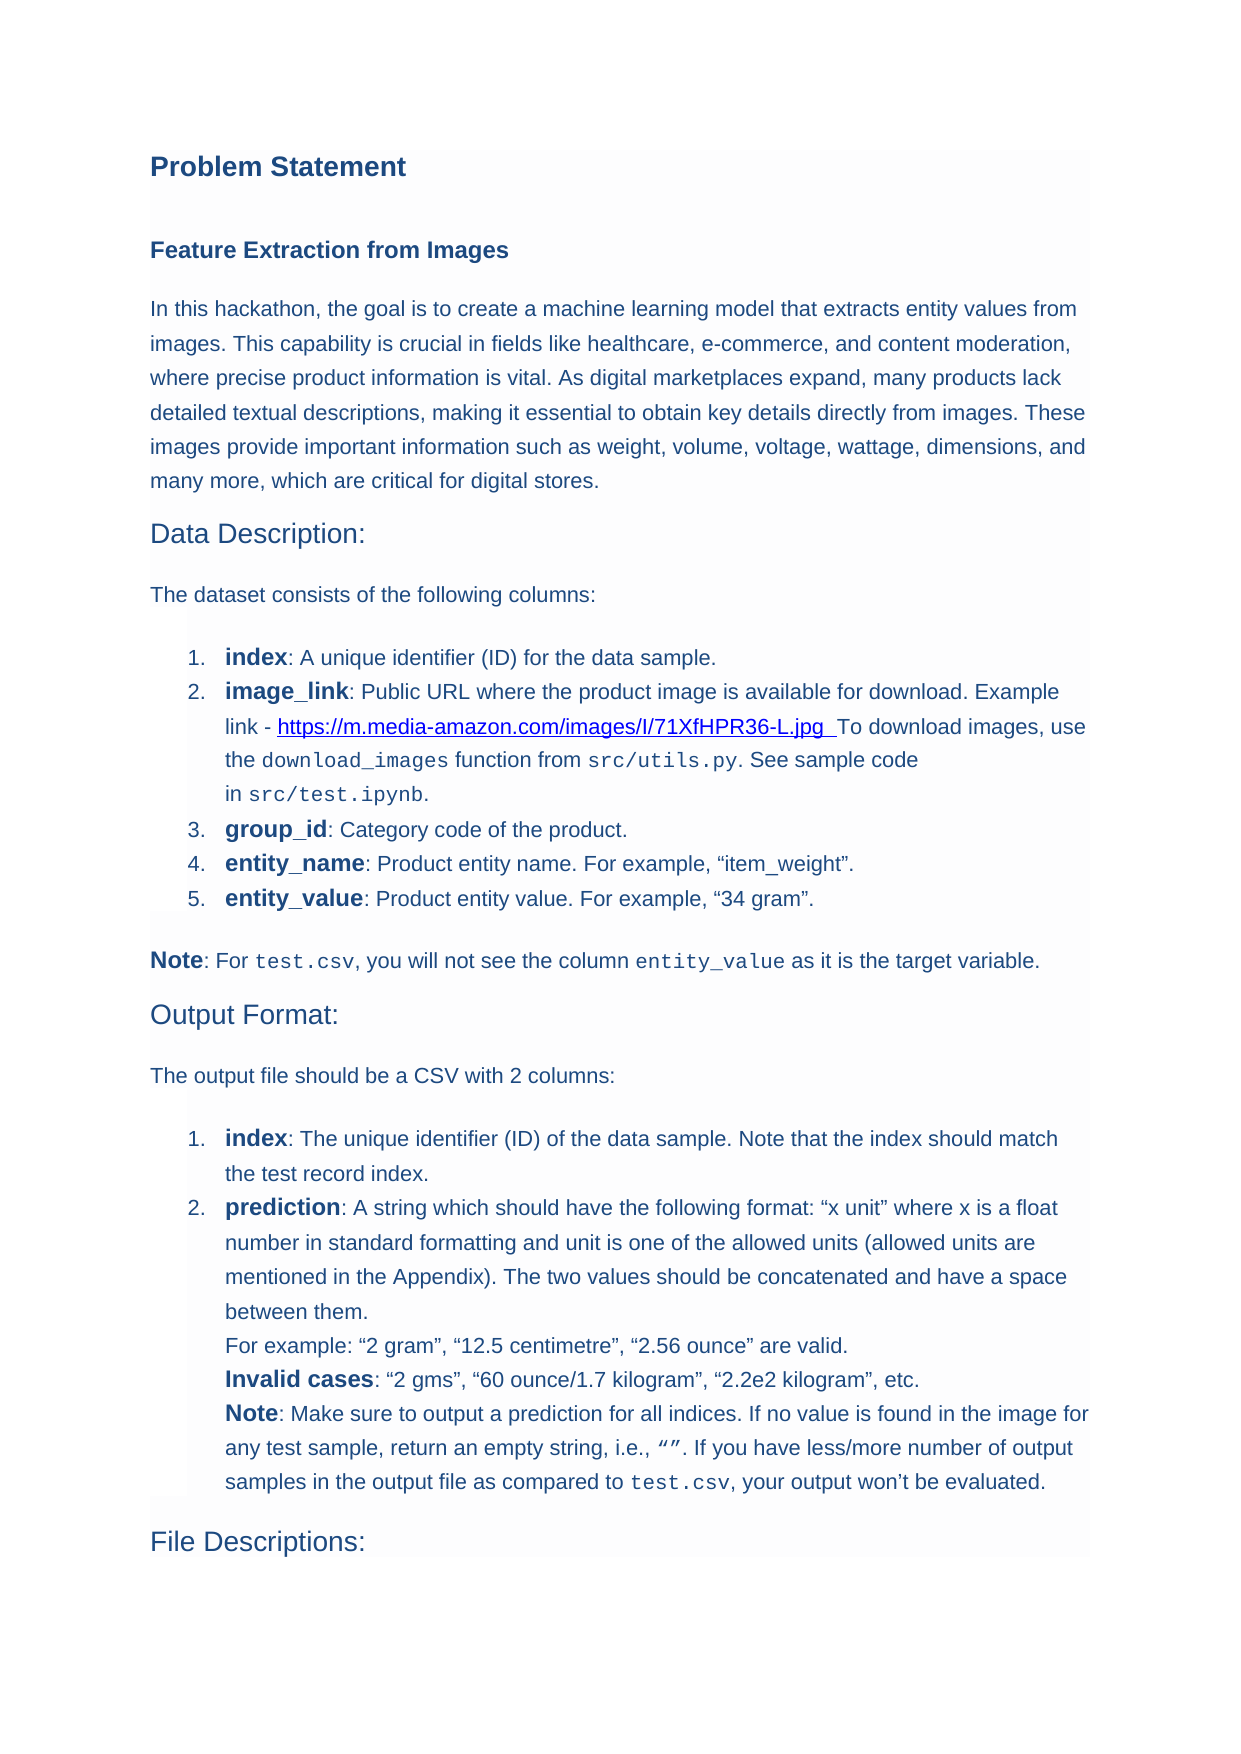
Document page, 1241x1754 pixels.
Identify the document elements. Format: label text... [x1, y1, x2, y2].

text File Descriptions: [150, 1525, 1090, 1557]
list index: The unique identifier (ID) of the data sample. Note that the index should match the test record index. [187, 1117, 1090, 1186]
list entity_name: Product entity name. For example, “item_weight”. [187, 842, 1090, 877]
list prediction: A string which should have the following format: “x unit” where x is a float number in standard formatting and unit is one of the allowed units (allowed units are mentioned in the Appendix). The two values should be concatenated and have a space between them. For example: “2 gram”, “12.5 centimetre”, “2.56 ounce” are valid. Invalid cases: “2 gms”, “60 ounce/1.7 kilogram”, “2.2e2 kilogram”, etc. Note: Make sure to output a prediction for all indices. If no value is found in the image for any test sample, return an empty string, i.e., “”. If you have less/more number of output samples in the output file as compared to test.csv, your output won’t be evaluated. [187, 1186, 1090, 1496]
text Output Format: [150, 998, 1090, 1031]
text In this hackathon, the goal is to create a machine learning model that extracts entity values from images. This capability is crucial in fields like healthcare, e-commerce, and content moderation, where precise product information is vital. As digital marketplaces expand, many products lack detailed textual descriptions, making it essential to obtain key details directly from images. These images provide important information such as weight, volume, voltage, wattage, dimensions, and many more, which are critical for digital stores. [150, 287, 1090, 493]
text The dataset consists of the following columns: [150, 573, 1090, 607]
list group_id: Category code of the product. [187, 808, 1090, 842]
list image_link: Public URL where the product image is available for download. Example link - https://m.media-amazon.com/images/I/71XfHPR36-L.jpg To download images, use the download_images function from src/utils.py. See sample code in src/test.ipynb. [187, 671, 1090, 808]
text Note: For test.csv, you will not see the column entity_value as it is the target variable. [150, 940, 1090, 975]
list index: A unique identifier (ID) for the data sample. [187, 636, 1090, 671]
text Data Description: [150, 517, 1090, 549]
list entity_value: Product entity value. For example, “34 gram”. [187, 877, 1090, 911]
text The output file should be a CSV with 2 columns: [150, 1054, 1090, 1088]
text Problem Statement [150, 150, 1090, 182]
text Feature Extraction from Images [150, 229, 1090, 264]
